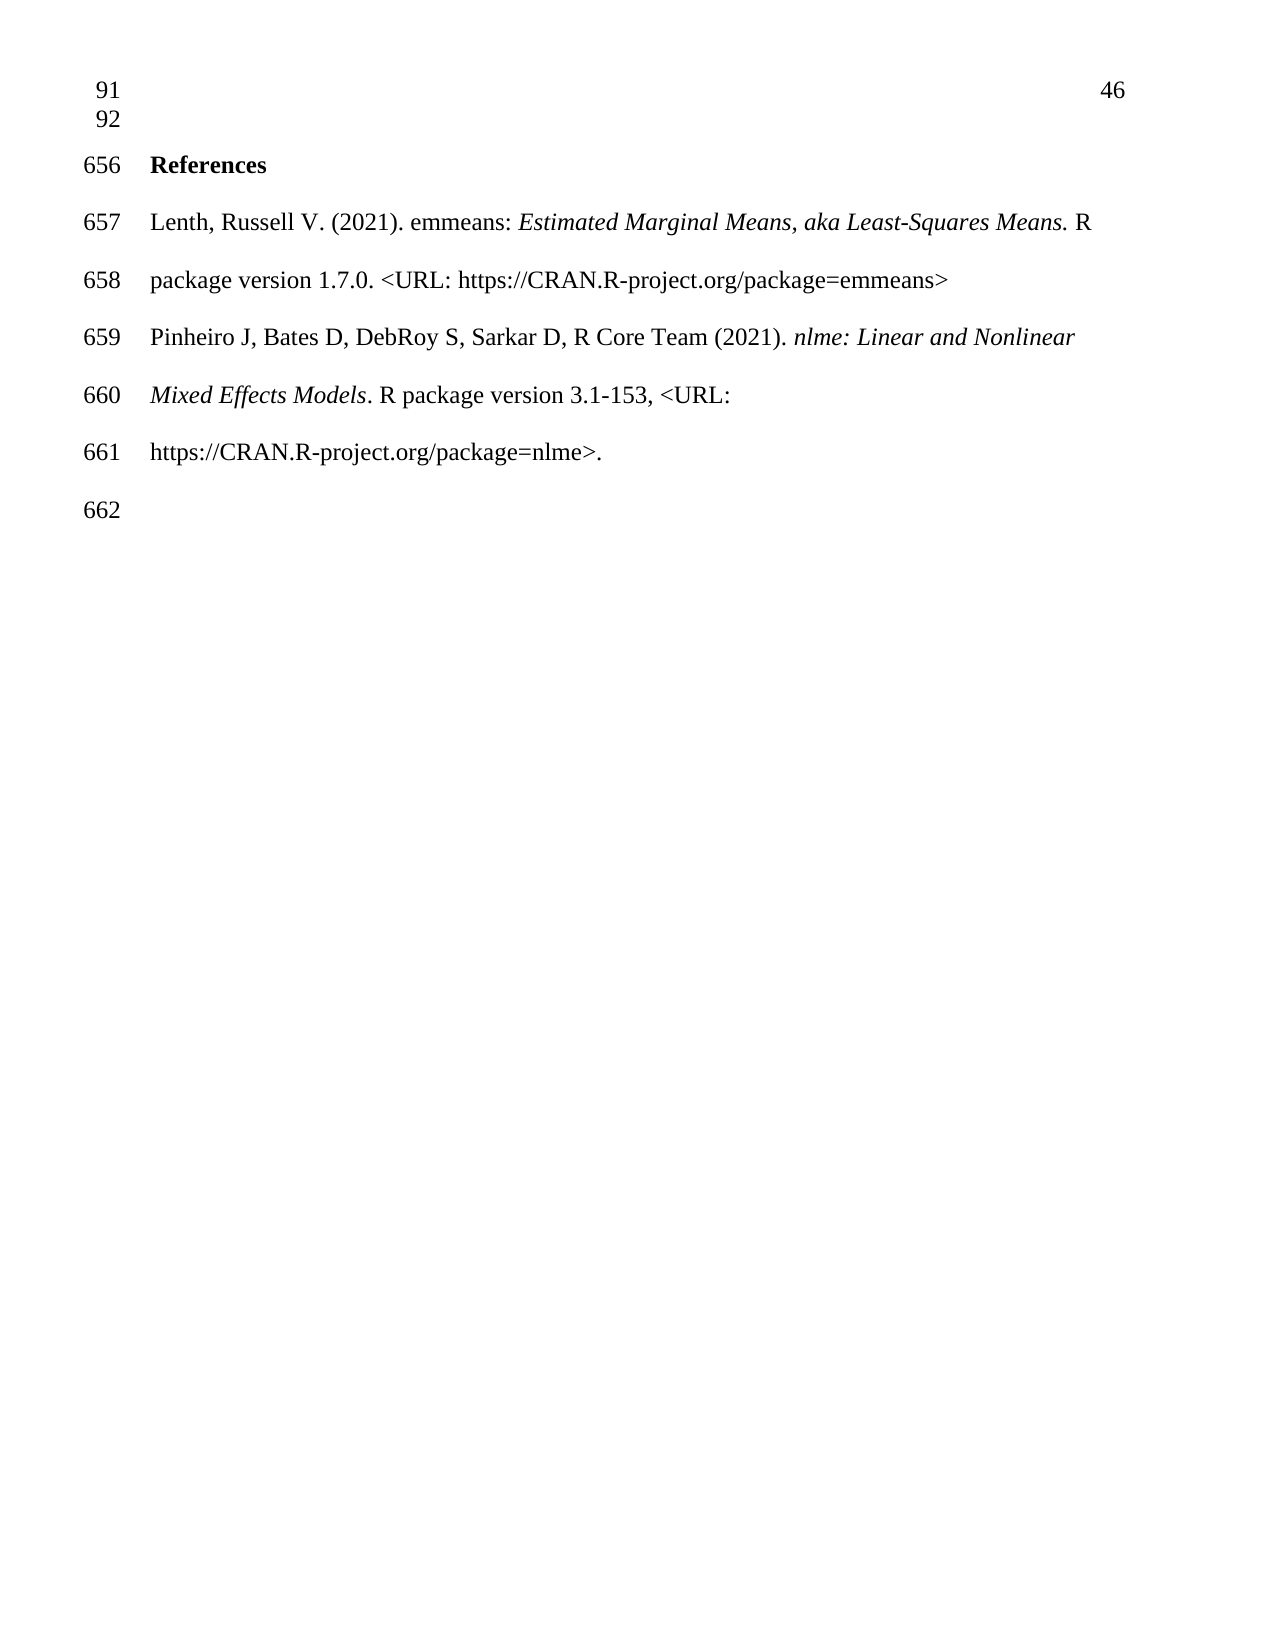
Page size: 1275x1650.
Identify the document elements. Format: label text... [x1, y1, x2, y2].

subtitle References [150, 150, 1125, 179]
text Lenth, Russell V. (2021). emmeans: Estimated Marginal Means, aka Least-Squares Means. R package version 1.7.0. <URL: https://CRAN.R-project.org/package=emmeans> [150, 207, 1125, 294]
text Pinheiro J, Bates D, DebRoy S, Sarkar D, R Core Team (2021). nlme: Linear and Nonlinear Mixed Effects Models. R package version 3.1-153, <URL: https://CRAN.R-project.org/package=nlme>. [150, 322, 1125, 466]
